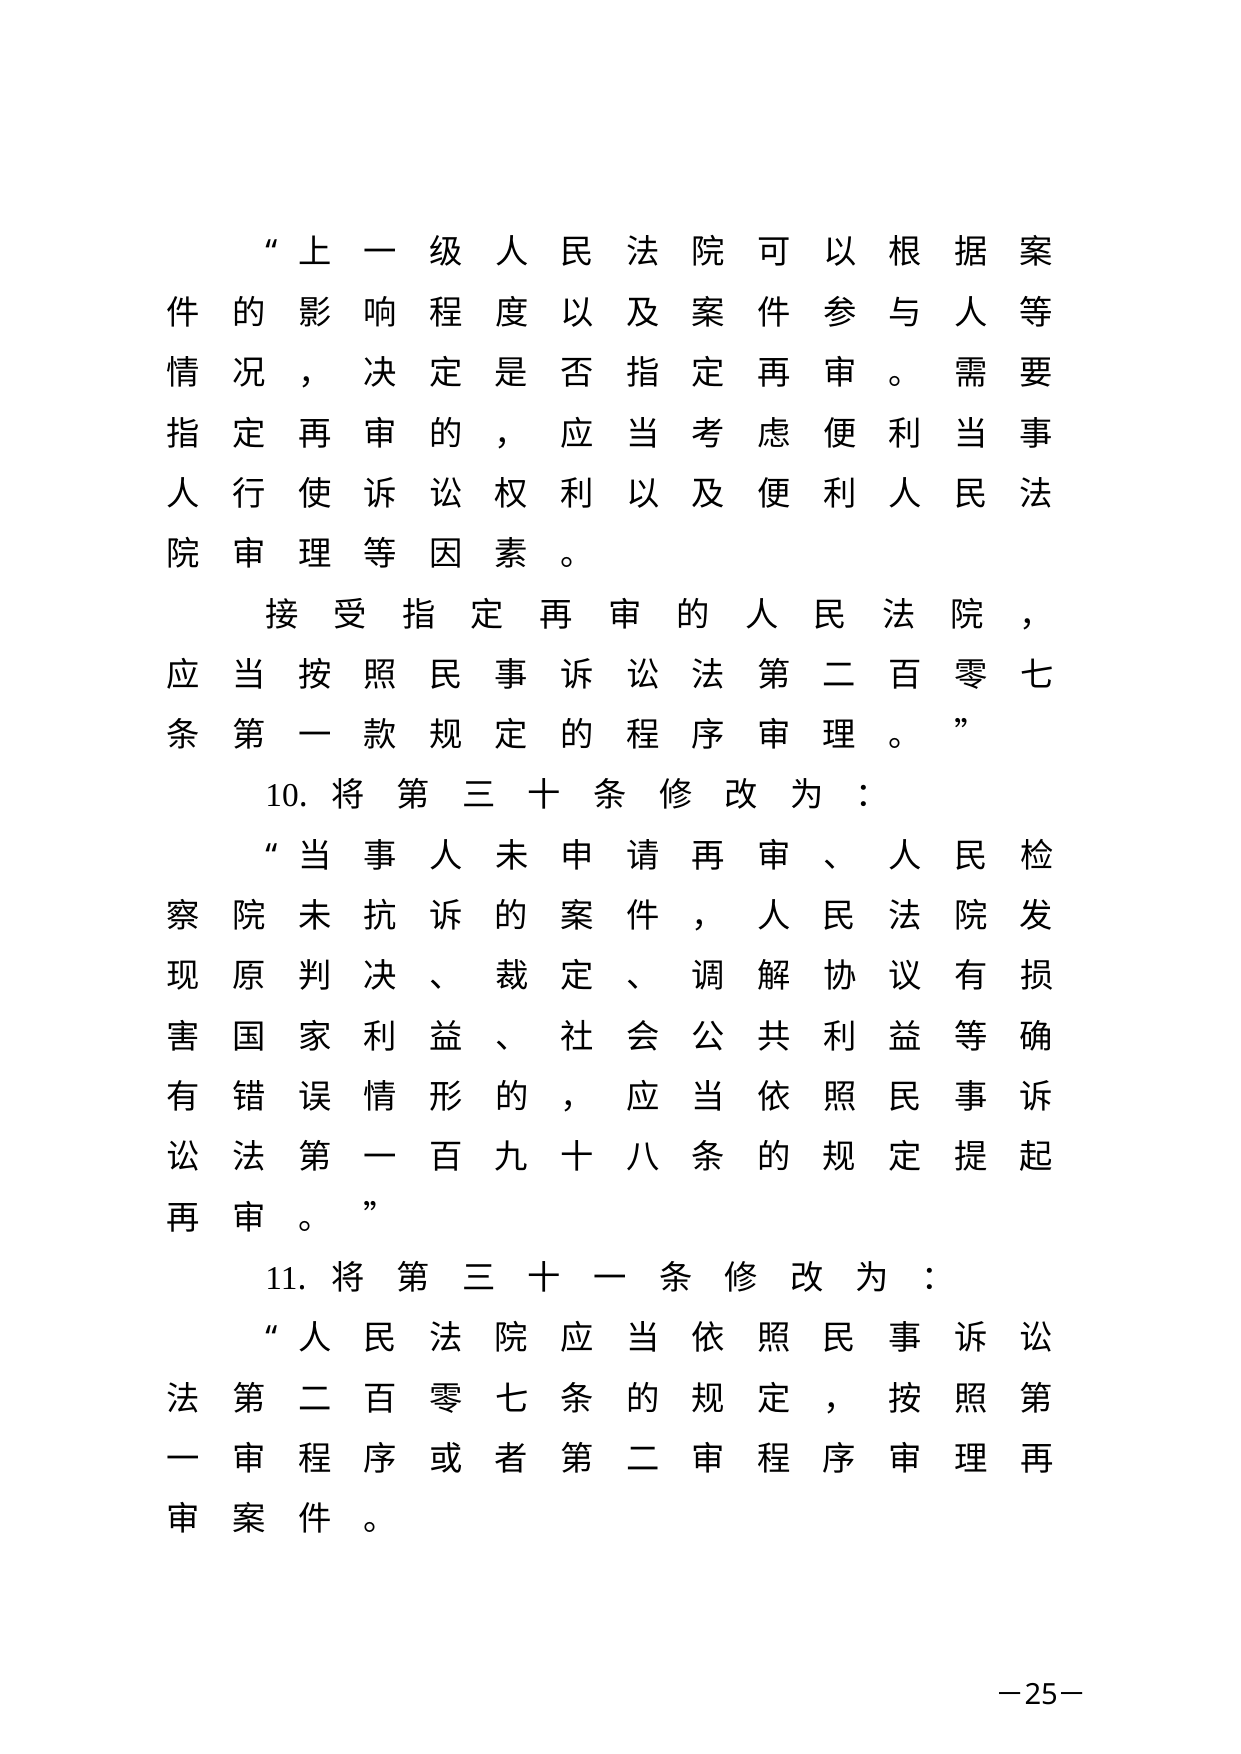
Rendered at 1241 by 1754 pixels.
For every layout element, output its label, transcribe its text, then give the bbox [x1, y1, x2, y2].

text 11.将第三十一条修改为： [167, 1245, 1085, 1305]
text 10.将第三十条修改为： [167, 762, 1085, 822]
text “人民法院应当依照民事诉讼法第二百零七条的规定，按照第一审程序或者第二审程序审理再审案件。 [167, 1305, 1085, 1546]
text 接受指定再审的人民法院，应当按照民事诉讼法第二百零七条第一款规定的程序审理。” [167, 581, 1085, 762]
text “当事人未申请再审、人民检察院未抗诉的案件，人民法院发现原判决、裁定、调解协议有损害国家利益、社会公共利益等确有错误情形的，应当依照民事诉讼法第一百九十八条的规定提起再审。” [167, 822, 1085, 1245]
text “上一级人民法院可以根据案件的影响程度以及案件参与人等情况，决定是否指定再审。需要指定再审的，应当考虑便利当事人行使诉讼权利以及便利人民法院审理等因素。 [167, 219, 1085, 581]
